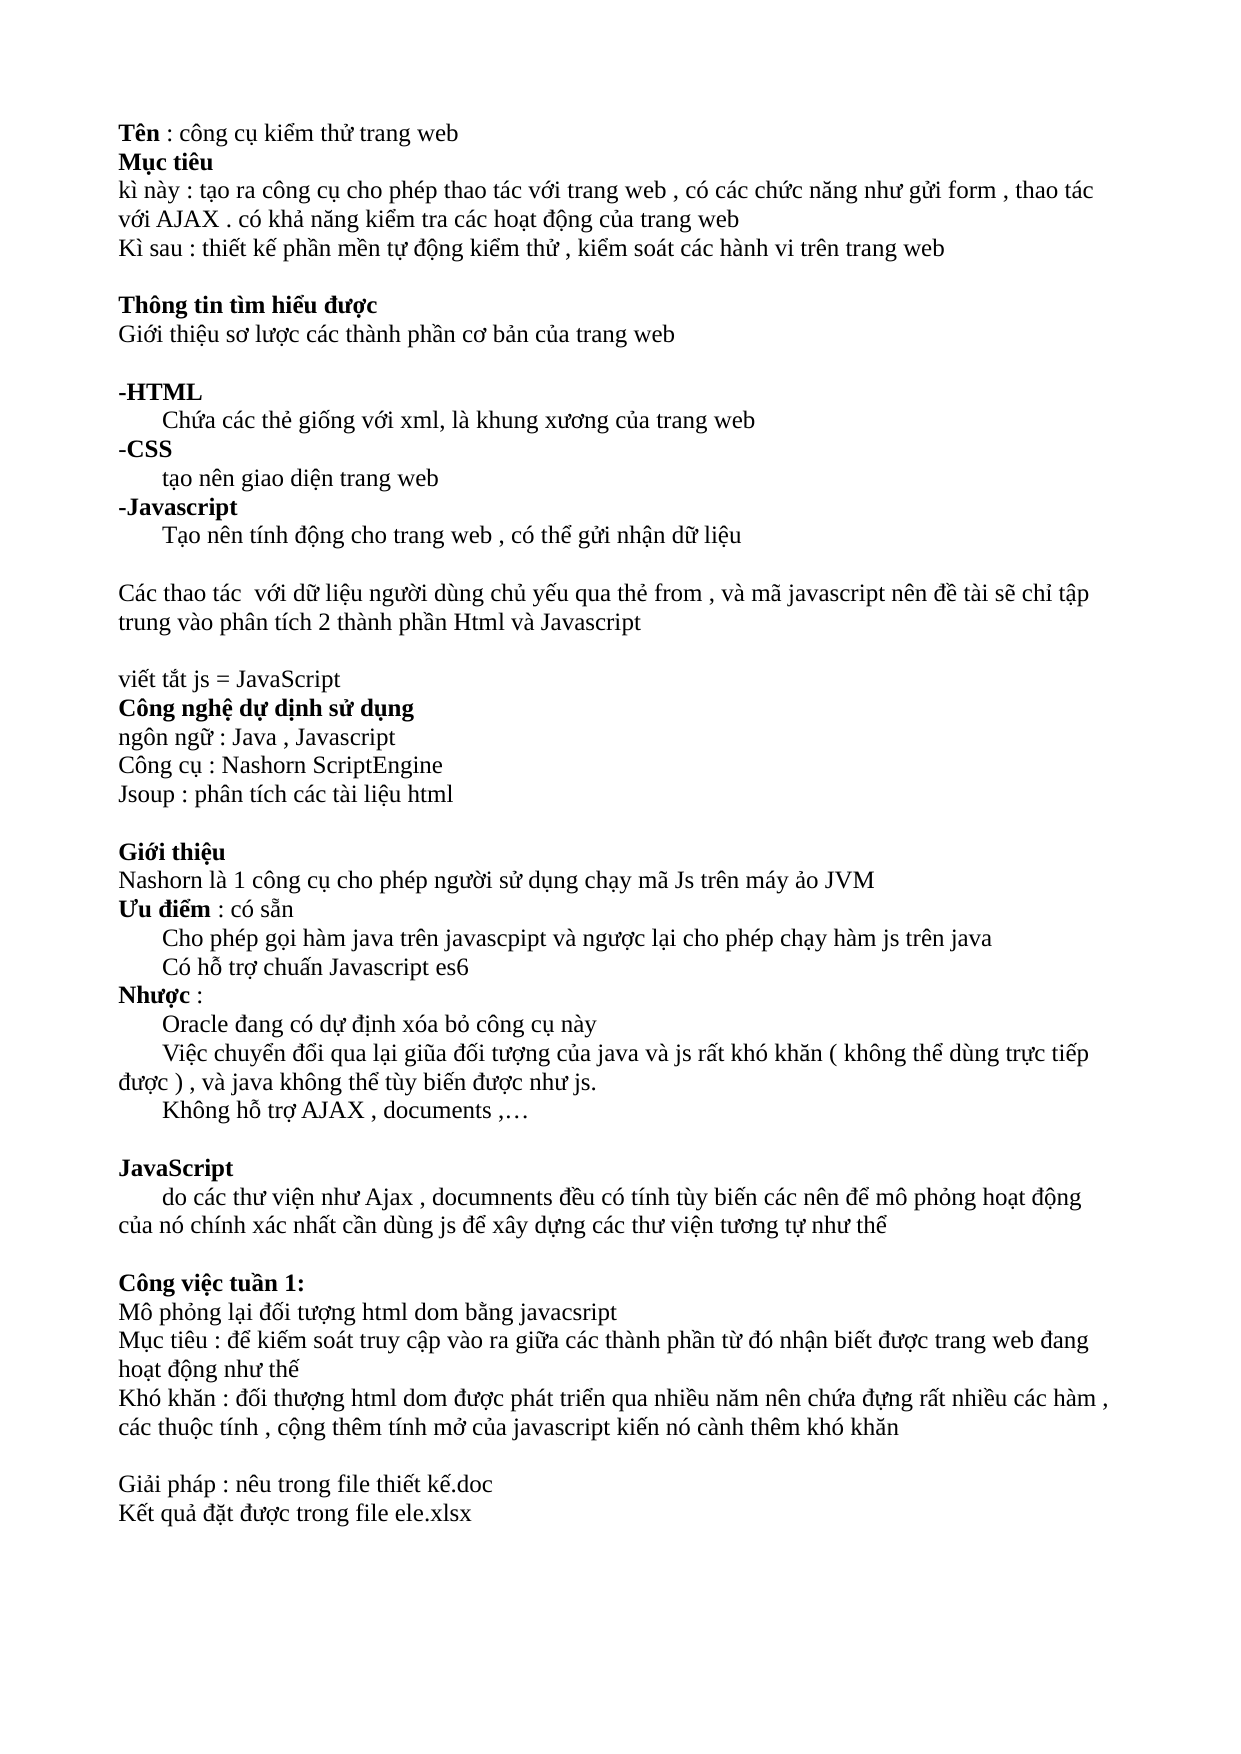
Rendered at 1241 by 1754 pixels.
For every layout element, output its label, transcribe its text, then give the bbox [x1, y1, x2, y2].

text -HTML [118, 377, 1122, 406]
text Khó khăn : đối thượng html dom được phát triển qua nhiều năm nên chứa đựng rất nhiều các hàm , các thuộc tính , cộng thêm tính mở của javascript kiến nó cành thêm khó khăn [118, 1383, 1122, 1441]
text Giải pháp : nêu trong file thiết kế.doc [118, 1469, 1122, 1498]
text -CSS [118, 434, 1122, 463]
text Công cụ : Nashorn ScriptEngine [118, 751, 1122, 779]
text Kì sau : thiết kế phần mền tự động kiểm thử , kiểm soát các hành vi trên trang web [118, 233, 1122, 262]
text Kết quả đặt được trong file ele.xlsx [118, 1498, 1122, 1527]
text Giới thiệu [118, 837, 1122, 866]
text Mô phỏng lại đối tượng html dom bằng javacsript [118, 1297, 1122, 1326]
text ngôn ngữ : Java , Javascript [118, 722, 1122, 751]
text -Javascript [118, 492, 1122, 521]
text Không hỗ trợ AJAX , documents ,… [118, 1096, 1122, 1124]
text JavaScript [118, 1153, 1122, 1182]
text Mục tiêu : để kiếm soát truy cập vào ra giữa các thành phần từ đó nhận biết được trang web đang hoạt động như thế [118, 1326, 1122, 1383]
text do các thư viện như Ajax , documnents đều có tính tùy biến các nên để mô phỏng hoạt động của nó chính xác nhất cần dùng js để xây dựng các thư viện tương tự như thể [118, 1182, 1122, 1239]
text Giới thiệu sơ lược các thành phần cơ bản của trang web [118, 319, 1122, 348]
text Có hỗ trợ chuấn Javascript es6 [118, 952, 1122, 981]
text Công việc tuần 1: [118, 1268, 1122, 1297]
text Nhược : [118, 981, 1122, 1009]
text Tạo nên tính động cho trang web , có thể gửi nhận dữ liệu [118, 521, 1122, 549]
text Nashorn là 1 công cụ cho phép người sử dụng chạy mã Js trên máy ảo JVM [118, 866, 1122, 894]
text Tên : công cụ kiểm thử trang web [118, 118, 1122, 147]
text Các thao tác với dữ liệu người dùng chủ yếu qua thẻ from , và mã javascript nên đề tài sẽ chỉ tập trung vào phân tích 2 thành phần Html và Javascript [118, 578, 1122, 636]
text Oracle đang có dự định xóa bỏ công cụ này [118, 1009, 1122, 1038]
text kì này : tạo ra công cụ cho phép thao tác với trang web , có các chức năng như gửi form , thao tác với AJAX . có khả năng kiểm tra các hoạt động của trang web [118, 176, 1122, 233]
text Ưu điểm : có sẵn [118, 894, 1122, 923]
text viết tắt js = JavaScript [118, 664, 1122, 693]
text Jsoup : phân tích các tài liệu html [118, 779, 1122, 808]
text Mục tiêu [118, 147, 1122, 176]
text tạo nên giao diện trang web [118, 463, 1122, 492]
text Thông tin tìm hiểu được [118, 291, 1122, 319]
text Chứa các thẻ giống với xml, là khung xương của trang web [118, 406, 1122, 434]
text Cho phép gọi hàm java trên javascpipt và ngược lại cho phép chạy hàm js trên java [118, 923, 1122, 952]
text Công nghệ dự dịnh sử dụng [118, 693, 1122, 722]
text Việc chuyển đổi qua lại giũa đối tượng của java và js rất khó khăn ( không thể dùng trực tiếp được ) , và java không thể tùy biến được như js. [118, 1038, 1122, 1096]
